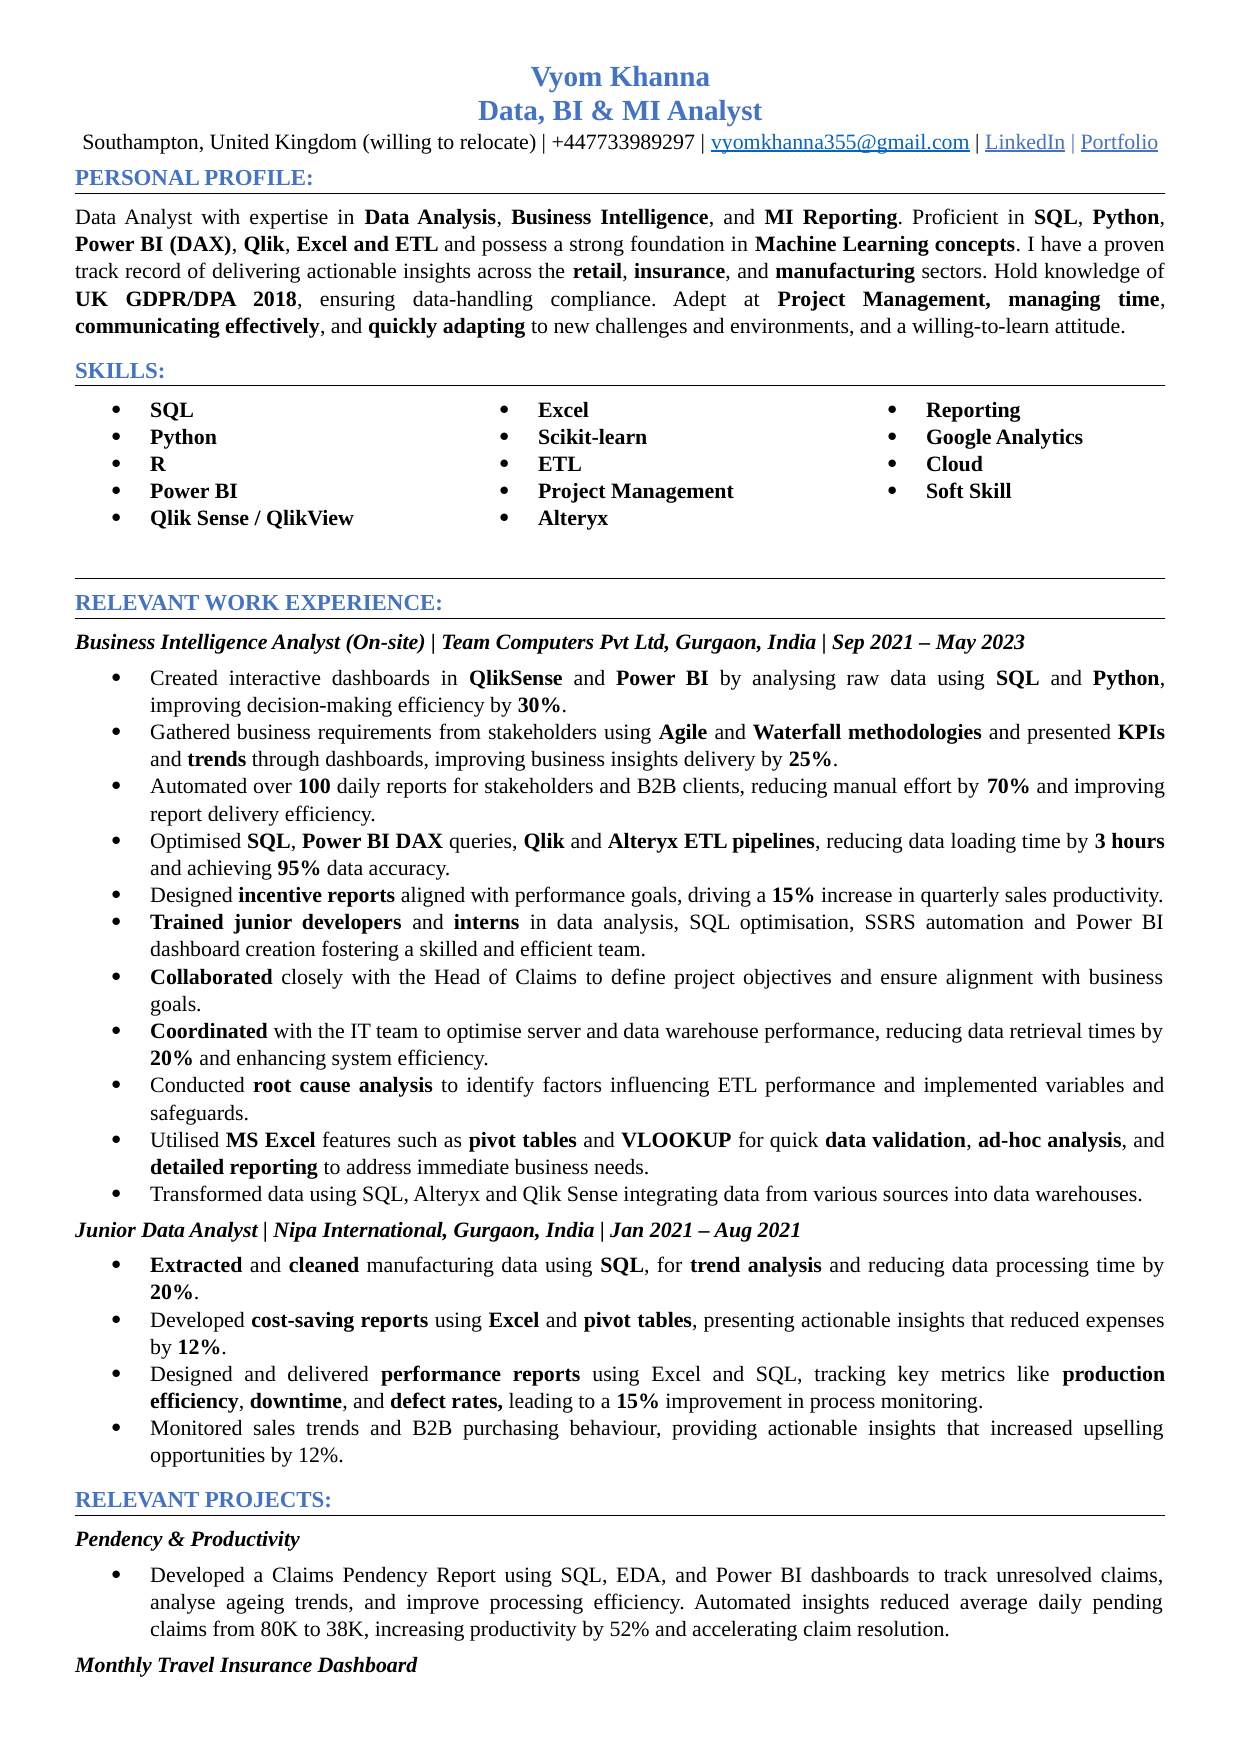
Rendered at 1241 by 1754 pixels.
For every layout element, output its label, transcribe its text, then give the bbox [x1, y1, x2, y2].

list Power BI [112, 478, 389, 503]
list Transformed data using SQL, Alteryx and Qlik Sense integrating data from various sources into data warehouses. [112, 1181, 1165, 1206]
text Data Analyst with expertise in Data Analysis, Business Intelligence, and MI Reporting. Proficient in SQL, Python, Power BI (DAX), Qlik, Excel and ETL and possess a strong foundation in Machine Learning concepts. I have a proven track record of delivering actionable insights across the retail, insurance, and manufacturing sectors. Hold knowledge of UK GDPR/DPA 2018, ensuring data-handling compliance. Adept at Project Management, managing time, communicating effectively, and quickly adapting to new challenges and environments, and a willing-to-learn attitude. [75, 204, 1165, 338]
list Developed cost-saving reports using Excel and pivot tables, presenting actionable insights that reduced expenses by 12%. [112, 1307, 1165, 1359]
list Created interactive dashboards in QlikSense and Power BI by analysing raw data using SQL and Python, improving decision-making efficiency by 30%. [112, 664, 1165, 717]
text RELEVANT WORK EXPERIENCE: [75, 589, 1165, 618]
list ETL [500, 451, 777, 476]
text Southampton, United Kingdom (willing to relocate) | +447733989297 | vyomkhanna355@gmail.com | LinkedIn | Portfolio [75, 129, 1165, 154]
text Business Intelligence Analyst (On-site) | Team Computers Pvt Ltd, Gurgaon, India | Sep 2021 – May 2023 [75, 629, 1165, 654]
list Project Management [500, 478, 777, 503]
list Python [112, 424, 389, 449]
list Trained junior developers and interns in data analysis, SQL optimisation, SSRS automation and Power BI dashboard creation fostering a skilled and efficient team. [112, 909, 1165, 962]
text Junior Data Analyst | Nipa International, Gurgaon, India | Jan 2021 – Aug 2021 [75, 1217, 1165, 1242]
text PERSONAL PROFILE: [75, 164, 1165, 193]
list Optimised SQL, Power BI DAX queries, Qlik and Alteryx ETL pipelines, reducing data loading time by 3 hours and achieving 95% data accuracy. [112, 828, 1165, 880]
text Monthly Travel Insurance Dashboard [75, 1652, 1165, 1677]
list Gathered business requirements from stakeholders using Agile and Waterfall methodologies and presented KPIs and trends through dashboards, improving business insights delivery by 25%. [112, 719, 1165, 771]
text Data, BI & MI Analyst [75, 93, 1165, 126]
list Monitored sales trends and B2B purchasing behaviour, providing actionable insights that increased upselling opportunities by 12%. [112, 1415, 1165, 1468]
list Designed and delivered performance reports using Excel and SQL, tracking key metrics like production efficiency, downtime, and defect rates, leading to a 15% improvement in process monitoring. [112, 1361, 1165, 1413]
text Pendency & Productivity [75, 1526, 1165, 1551]
list Google Analytics [888, 424, 1165, 449]
list Designed incentive reports aligned with performance goals, driving a 15% increase in quarterly sales productivity. [112, 882, 1165, 907]
list Conducted root cause analysis to identify factors influencing ETL performance and implemented variables and safeguards. [112, 1072, 1165, 1125]
list SQL [112, 397, 389, 422]
list Soft Skill [888, 478, 1165, 503]
list Utilised MS Excel features such as pivot tables and VLOOKUP for quick data validation, ad-hoc analysis, and detailed reporting to address immediate business needs. [112, 1127, 1165, 1179]
list Cloud [888, 451, 1165, 476]
text RELEVANT PROJECTS: [75, 1486, 1165, 1515]
text Vyom Khanna [75, 59, 1165, 93]
list Developed a Claims Pendency Report using SQL, EDA, and Power BI dashboards to track unresolved claims, analyse ageing trends, and improve processing efficiency. Automated insights reduced average daily pending claims from 80K to 38K, increasing productivity by 52% and accelerating claim resolution. [112, 1562, 1165, 1641]
list Scikit-learn [500, 424, 777, 449]
list Alteryx [500, 505, 777, 531]
text SKILLS: [75, 357, 1165, 385]
list Collaborated closely with the Head of Claims to define project objectives and ensure alignment with business goals. [112, 964, 1165, 1016]
list Reporting [888, 397, 1165, 422]
list Extracted and cleaned manufacturing data using SQL, for trend analysis and reducing data processing time by 20%. [112, 1252, 1165, 1304]
list Automated over 100 daily reports for stakeholders and B2B clients, reducing manual effort by 70% and improving report delivery efficiency. [112, 773, 1165, 826]
list Excel [500, 397, 777, 422]
list Coordinated with the IT team to optimise server and data warehouse performance, reducing data retrieval times by 20% and enhancing system efficiency. [112, 1018, 1165, 1070]
list Qlik Sense / QlikView [112, 505, 389, 531]
list R [112, 451, 389, 476]
